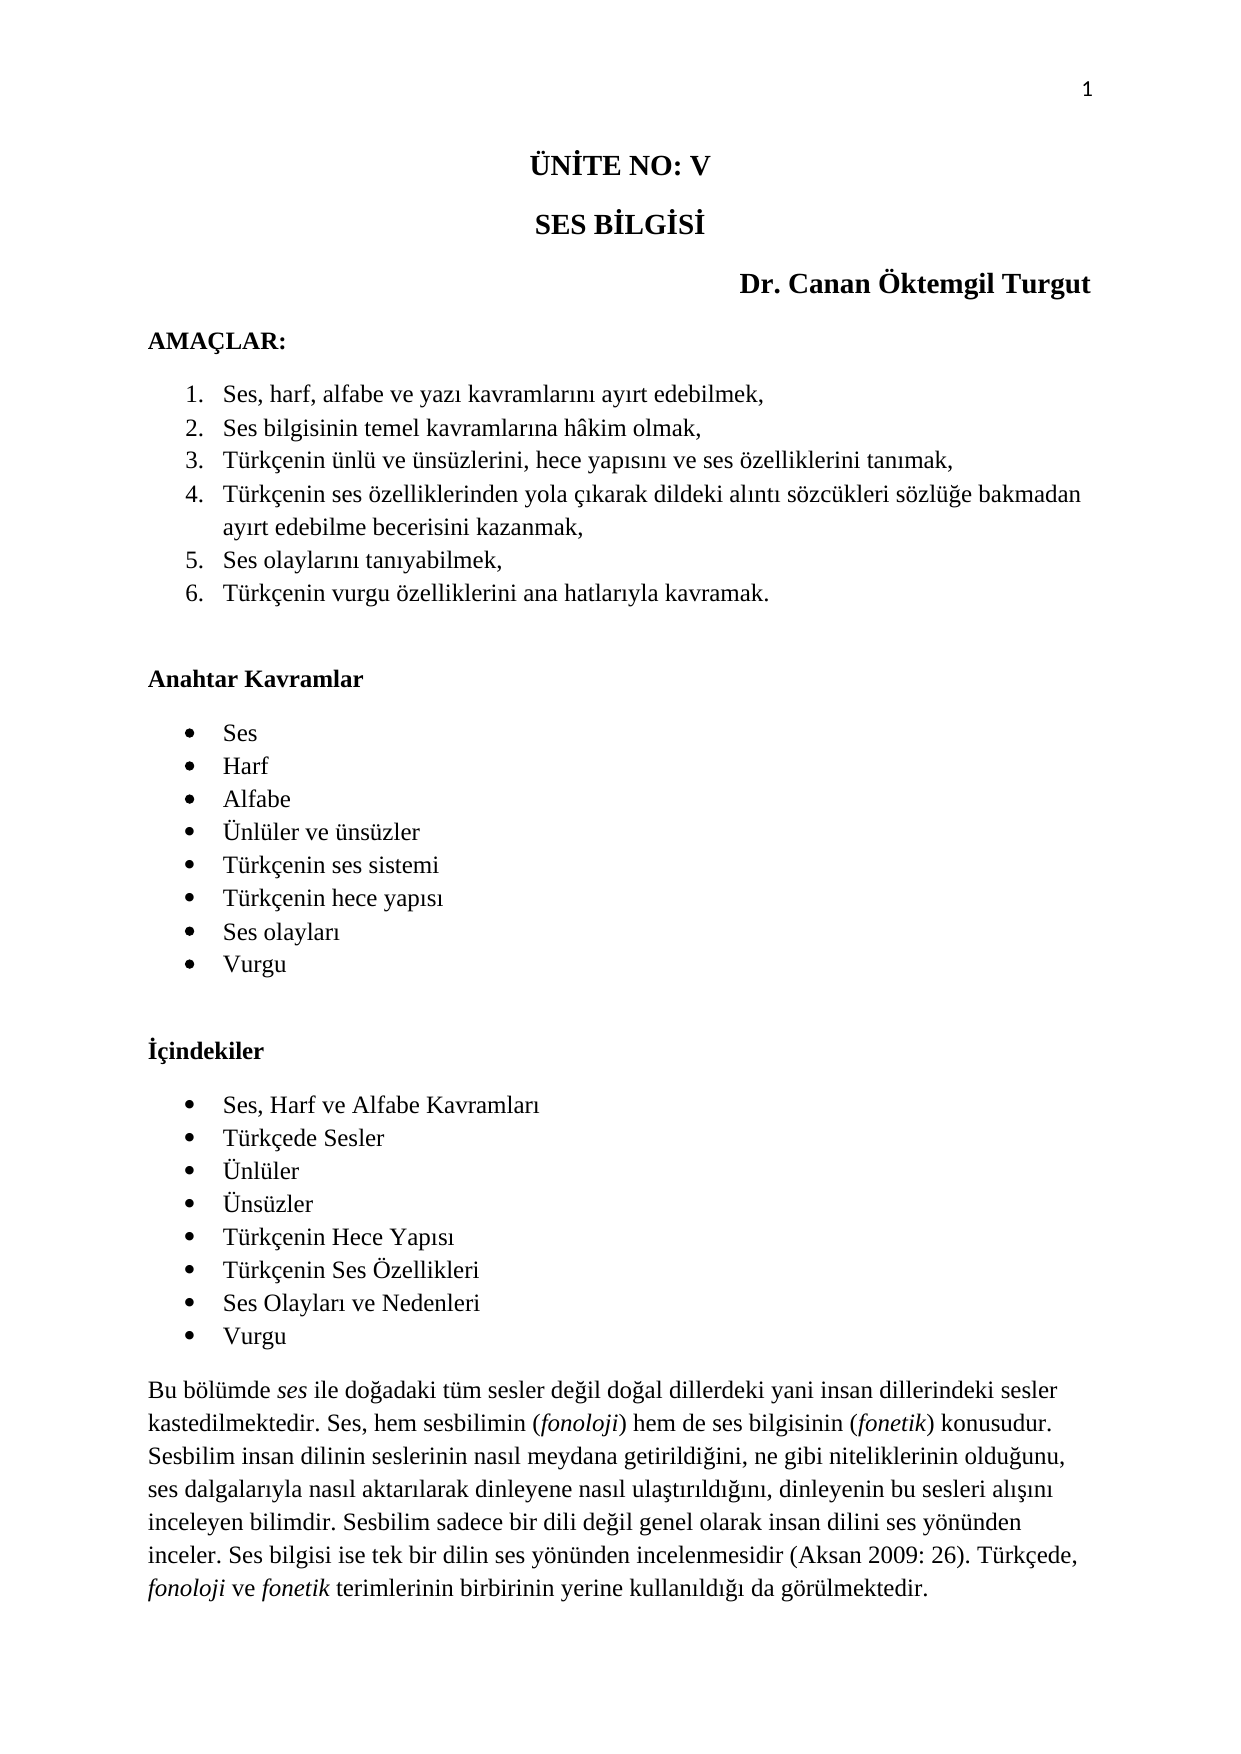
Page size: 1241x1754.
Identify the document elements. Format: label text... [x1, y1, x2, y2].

list Türkçenin ses özelliklerinden yola çıkarak dildeki alıntı sözcükleri sözlüğe bakmadan ayırt edebilme becerisini kazanmak, [185, 479, 1093, 540]
list Türkçenin hece yapısı [185, 883, 1093, 912]
list Ses [185, 718, 1093, 747]
list Ses Olayları ve Nedenleri [185, 1288, 1093, 1317]
text Anahtar Kavramlar [148, 664, 1093, 693]
list Harf [185, 751, 1093, 780]
list Ses olayları [185, 917, 1093, 945]
list Türkçenin ses sistemi [185, 851, 1093, 879]
list Ses olaylarını tanıyabilmek, [185, 545, 1093, 573]
list Ünsüzler [185, 1189, 1093, 1218]
list Türkçede Sesler [185, 1123, 1093, 1152]
list Alfabe [185, 784, 1093, 813]
text İçindekiler [148, 1036, 1093, 1065]
text Dr. Canan Öktemgil Turgut [148, 266, 1093, 300]
list Türkçenin Hece Yapısı [185, 1222, 1093, 1251]
text AMAÇLAR: [148, 326, 1093, 354]
text Bu bölümde ses ile doğadaki tüm sesler değil doğal dillerdeki yani insan dillerindeki sesler kastedilmektedir. Ses, hem sesbilimin (fonoloji) hem de ses bilgisinin (fonetik) konusudur. Sesbilim insan dilinin seslerinin nasıl meydana getirildiğini, ne gibi niteliklerinin olduğunu, ses dalgalarıyla nasıl aktarılarak dinleyene nasıl ulaştırıldığını, dinleyenin bu sesleri alışını inceleyen bilimdir. Sesbilim sadece bir dili değil genel olarak insan dilini ses yönünden inceler. Ses bilgisi ise tek bir dilin ses yönünden incelenmesidir (Aksan 2009: 26). Türkçede, fonoloji ve fonetik terimlerinin birbirinin yerine kullanıldığı da görülmektedir. [148, 1375, 1093, 1602]
list Ses, harf, alfabe ve yazı kavramlarını ayırt edebilmek, [185, 379, 1093, 408]
list Ünlüler [185, 1156, 1093, 1185]
list Ses, Harf ve Alfabe Kavramları [185, 1090, 1093, 1119]
list Türkçenin ünlü ve ünsüzlerini, hece yapısını ve ses özelliklerini tanımak, [185, 446, 1093, 474]
list Türkçenin Ses Özellikleri [185, 1255, 1093, 1284]
list Vurgu [185, 949, 1093, 978]
list Türkçenin vurgu özelliklerini ana hatlarıyla kavramak. [185, 578, 1093, 606]
list Ünlüler ve ünsüzler [185, 817, 1093, 846]
list Vurgu [185, 1321, 1093, 1350]
list Ses bilgisinin temel kavramlarına hâkim olmak, [185, 413, 1093, 441]
text SES BİLGİSİ [148, 207, 1093, 241]
text ÜNİTE NO: V [148, 148, 1093, 181]
